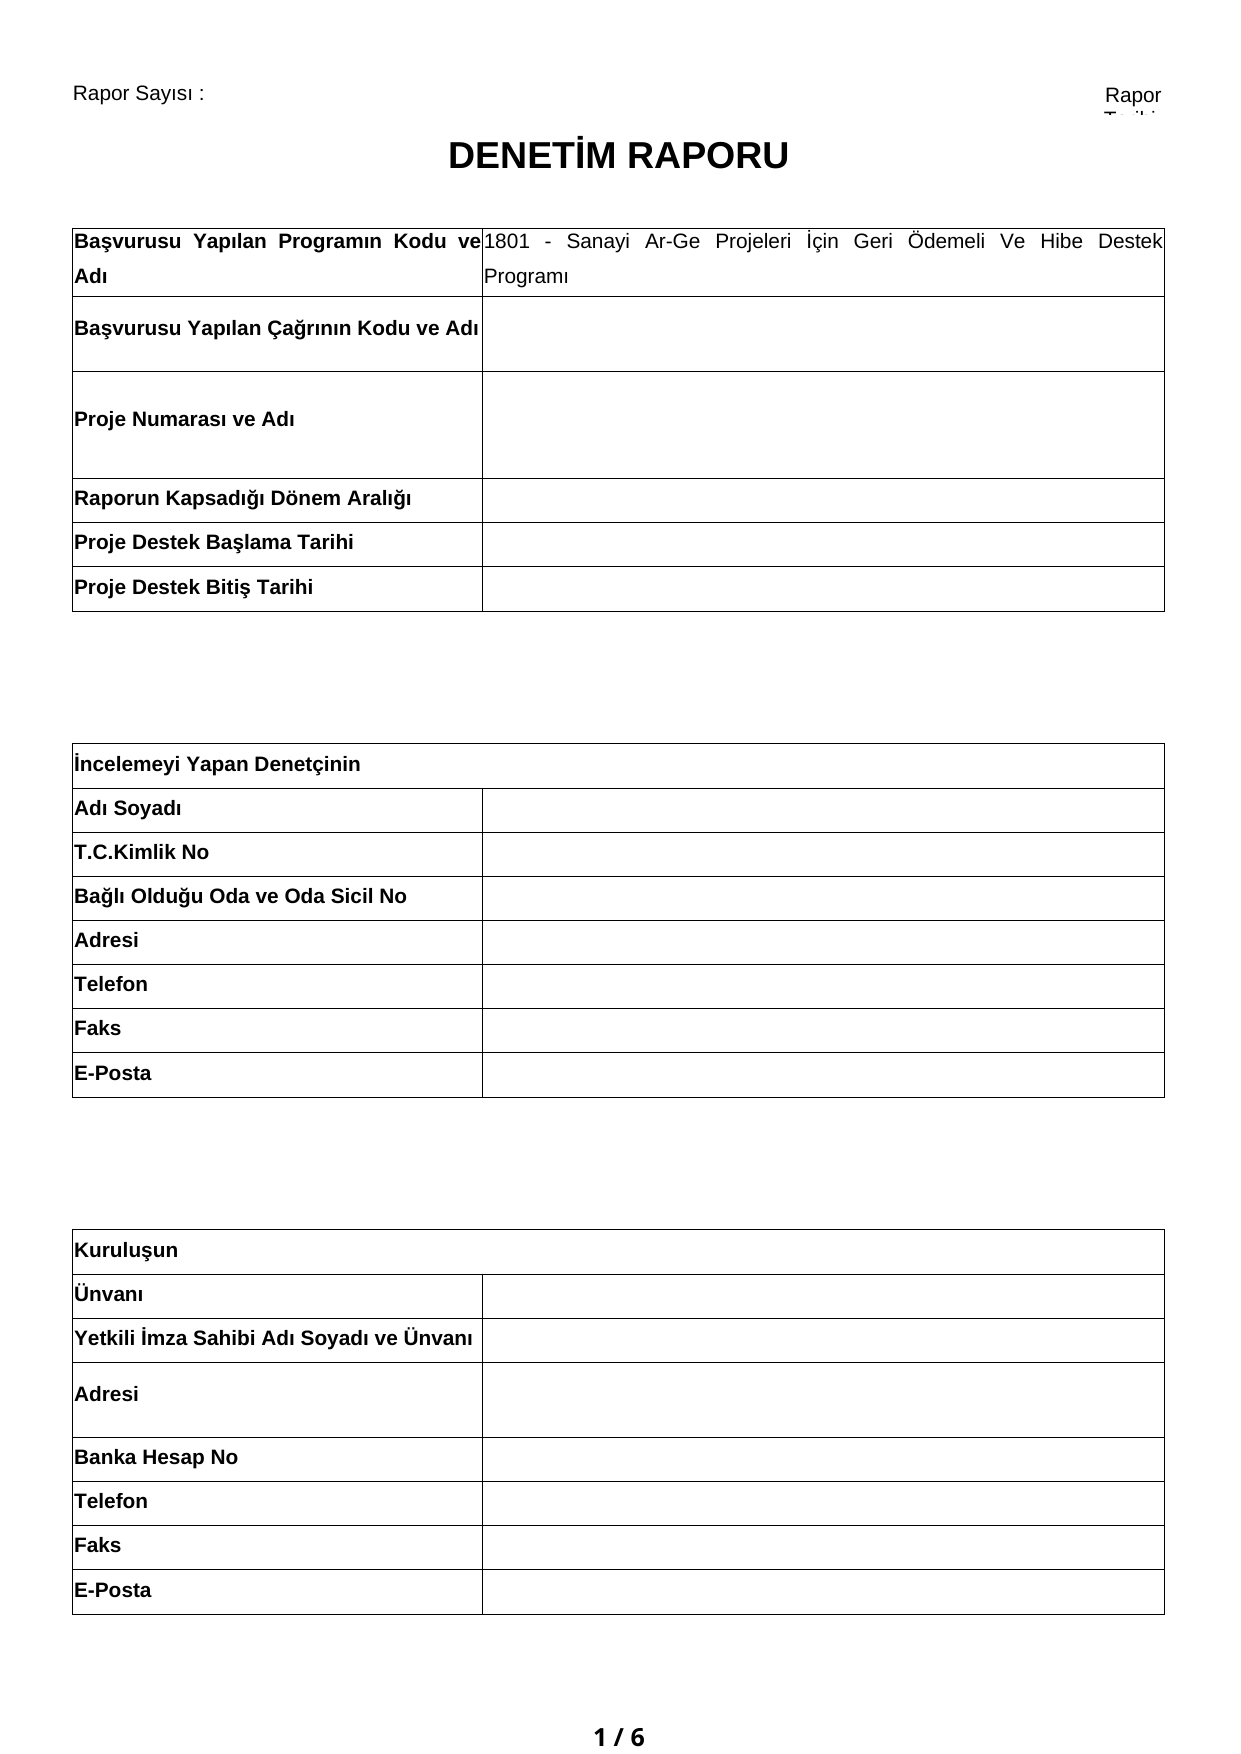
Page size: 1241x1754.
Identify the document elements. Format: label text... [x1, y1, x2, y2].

table_cell [483, 297, 1164, 371]
table_cell Ünvanı [73, 1275, 482, 1318]
text Rapor Sayısı : [73, 81, 1165, 105]
table_cell Adresi [73, 1363, 482, 1437]
table_cell Faks [73, 1526, 482, 1568]
table_cell Başvurusu Yapılan Çağrının Kodu ve Adı [73, 297, 482, 371]
table_cell [483, 479, 1164, 522]
table_cell Faks [73, 1009, 482, 1052]
table_cell Proje Numarası ve Adı [73, 372, 482, 478]
table_cell [483, 1570, 1164, 1613]
table_cell [483, 833, 1164, 876]
table_cell Proje Destek Bitiş Tarihi [73, 567, 482, 611]
table_cell [483, 1363, 1164, 1437]
table_cell [483, 921, 1164, 964]
table_cell Proje Destek Başlama Tarihi [73, 523, 482, 566]
table_cell Banka Hesap No [73, 1438, 482, 1481]
table_cell [483, 1053, 1164, 1097]
table_cell [483, 965, 1164, 1008]
table_cell [483, 789, 1164, 832]
table_cell Bağlı Olduğu Oda ve Oda Sicil No [73, 877, 482, 920]
table_cell [483, 523, 1164, 566]
table_header 1801 - Sanayi Ar-Ge Projeleri İçin Geri Ödemeli Ve Hibe Destek Programı [483, 229, 1164, 296]
table_cell Telefon [73, 1482, 482, 1524]
table_header İncelemeyi Yapan Denetçinin [73, 744, 1164, 788]
table_cell [483, 372, 1164, 478]
table_cell Adresi [73, 921, 482, 964]
table_cell E-Posta [73, 1570, 482, 1613]
text DENETİM RAPORU [73, 133, 1165, 177]
table_cell Telefon [73, 965, 482, 1008]
table_cell [483, 1275, 1164, 1318]
table_cell Raporun Kapsadığı Dönem Aralığı [73, 479, 482, 522]
table_cell [483, 877, 1164, 920]
table_cell [483, 1526, 1164, 1568]
table_cell [483, 1009, 1164, 1052]
table_cell Yetkili İmza Sahibi Adı Soyadı ve Ünvanı [73, 1319, 482, 1362]
table_cell [483, 1438, 1164, 1481]
table_cell T.C.Kimlik No [73, 833, 482, 876]
table_cell [483, 1319, 1164, 1362]
table_cell Adı Soyadı [73, 789, 482, 832]
table_cell E-Posta [73, 1053, 482, 1097]
table_header Kuruluşun [73, 1230, 1164, 1274]
table_header Başvurusu Yapılan Programın Kodu ve Adı [73, 229, 482, 296]
table_cell [483, 1482, 1164, 1524]
table_cell [483, 567, 1164, 611]
